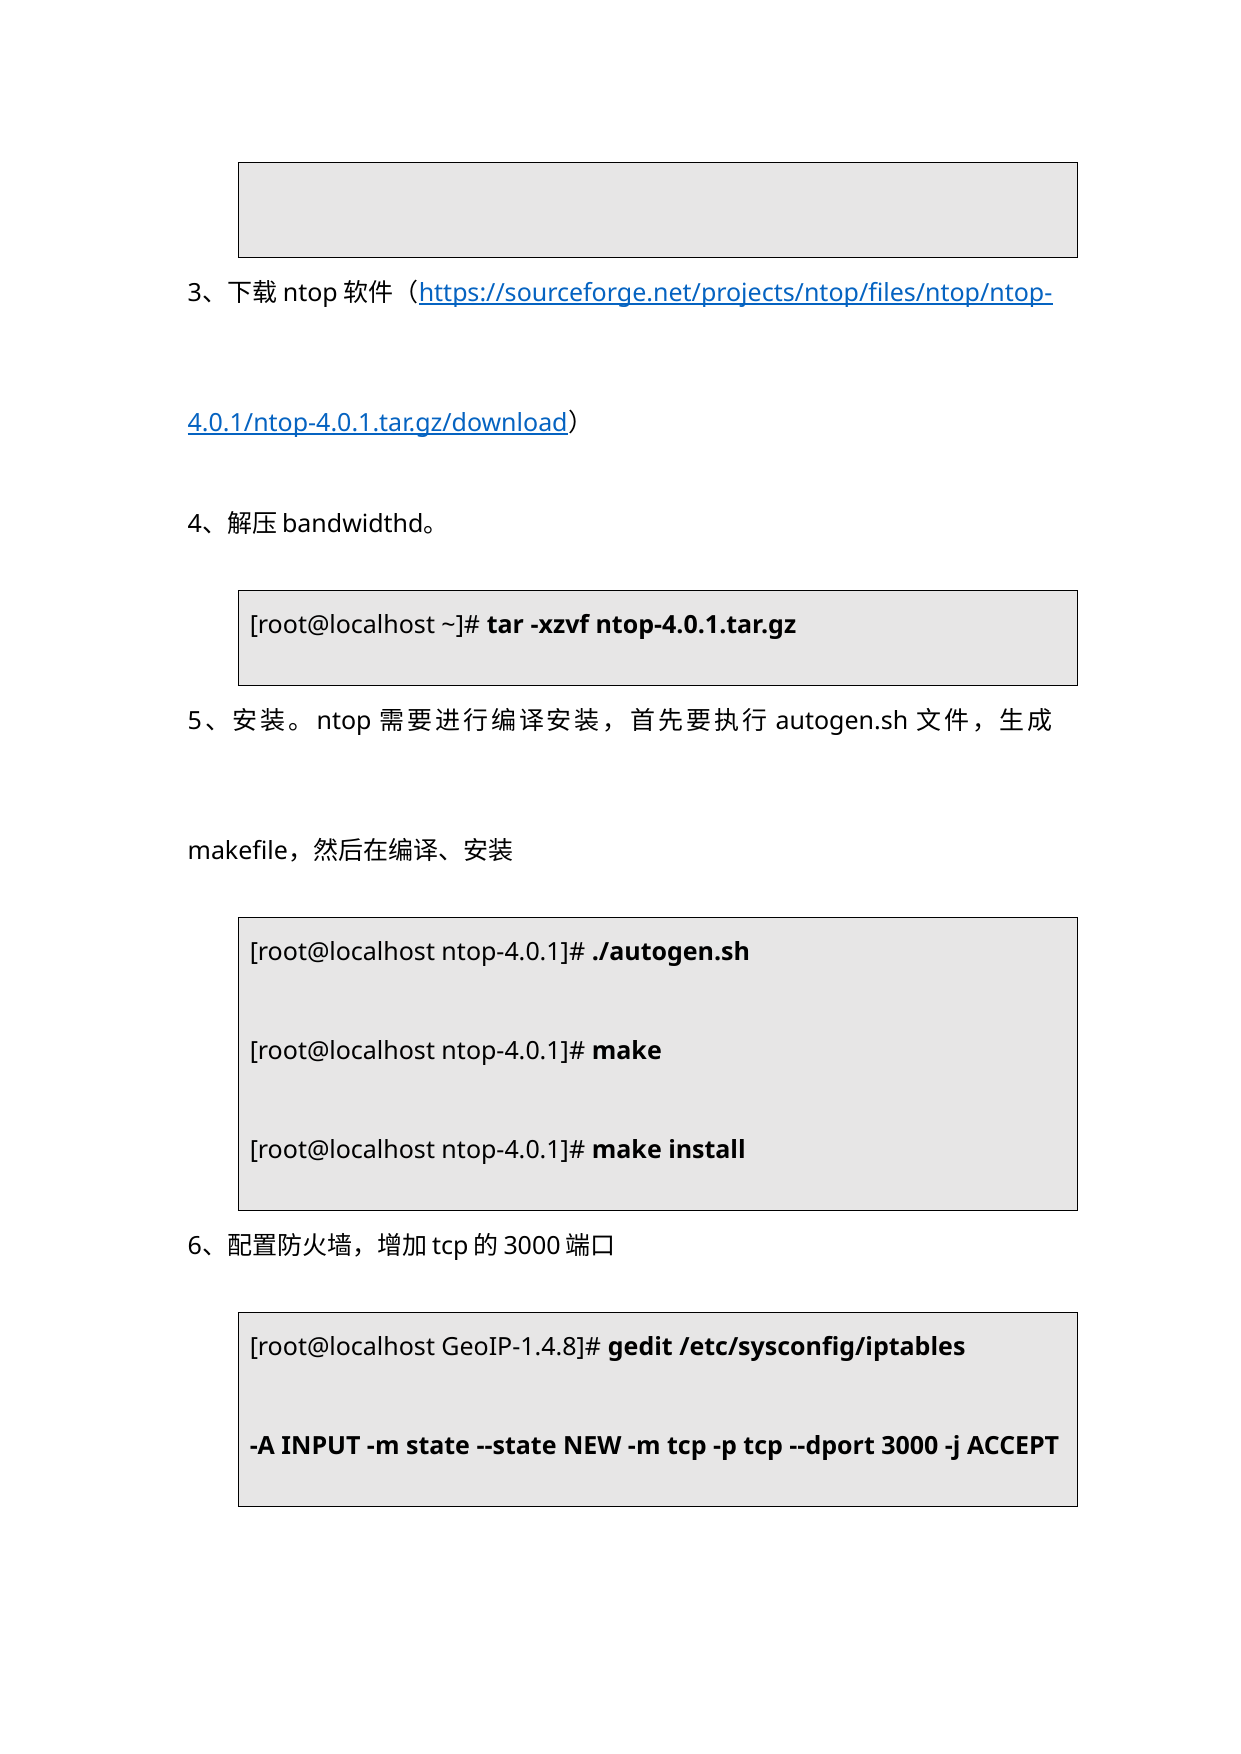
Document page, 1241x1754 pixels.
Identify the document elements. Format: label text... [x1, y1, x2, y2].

table_header [root@localhost ~]# tar -xzvf ntop-4.0.1.tar.gz [239, 591, 1077, 685]
text 3、下载ntop软件（https://sourceforge.net/projects/ntop/files/ntop/ntop-4.0.1/ntop-4.0.1.tar.gz/download） [187, 258, 1053, 453]
text 4、解压bandwidthd。 [187, 489, 1053, 554]
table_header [239, 1313, 1077, 1506]
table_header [239, 163, 1077, 257]
text 5、安装。ntop需要进行编译安装，首先要执行autogen.sh文件，生成makefile，然后在编译、安装 [187, 686, 1053, 881]
table_header [root@localhost ntop-4.0.1]# ./autogen.sh [root@localhost ntop-4.0.1]# make [root@localhost ntop-4.0.1]# make install [239, 918, 1077, 1210]
text 6、配置防火墙，增加tcp的3000端口 [187, 1211, 1053, 1276]
